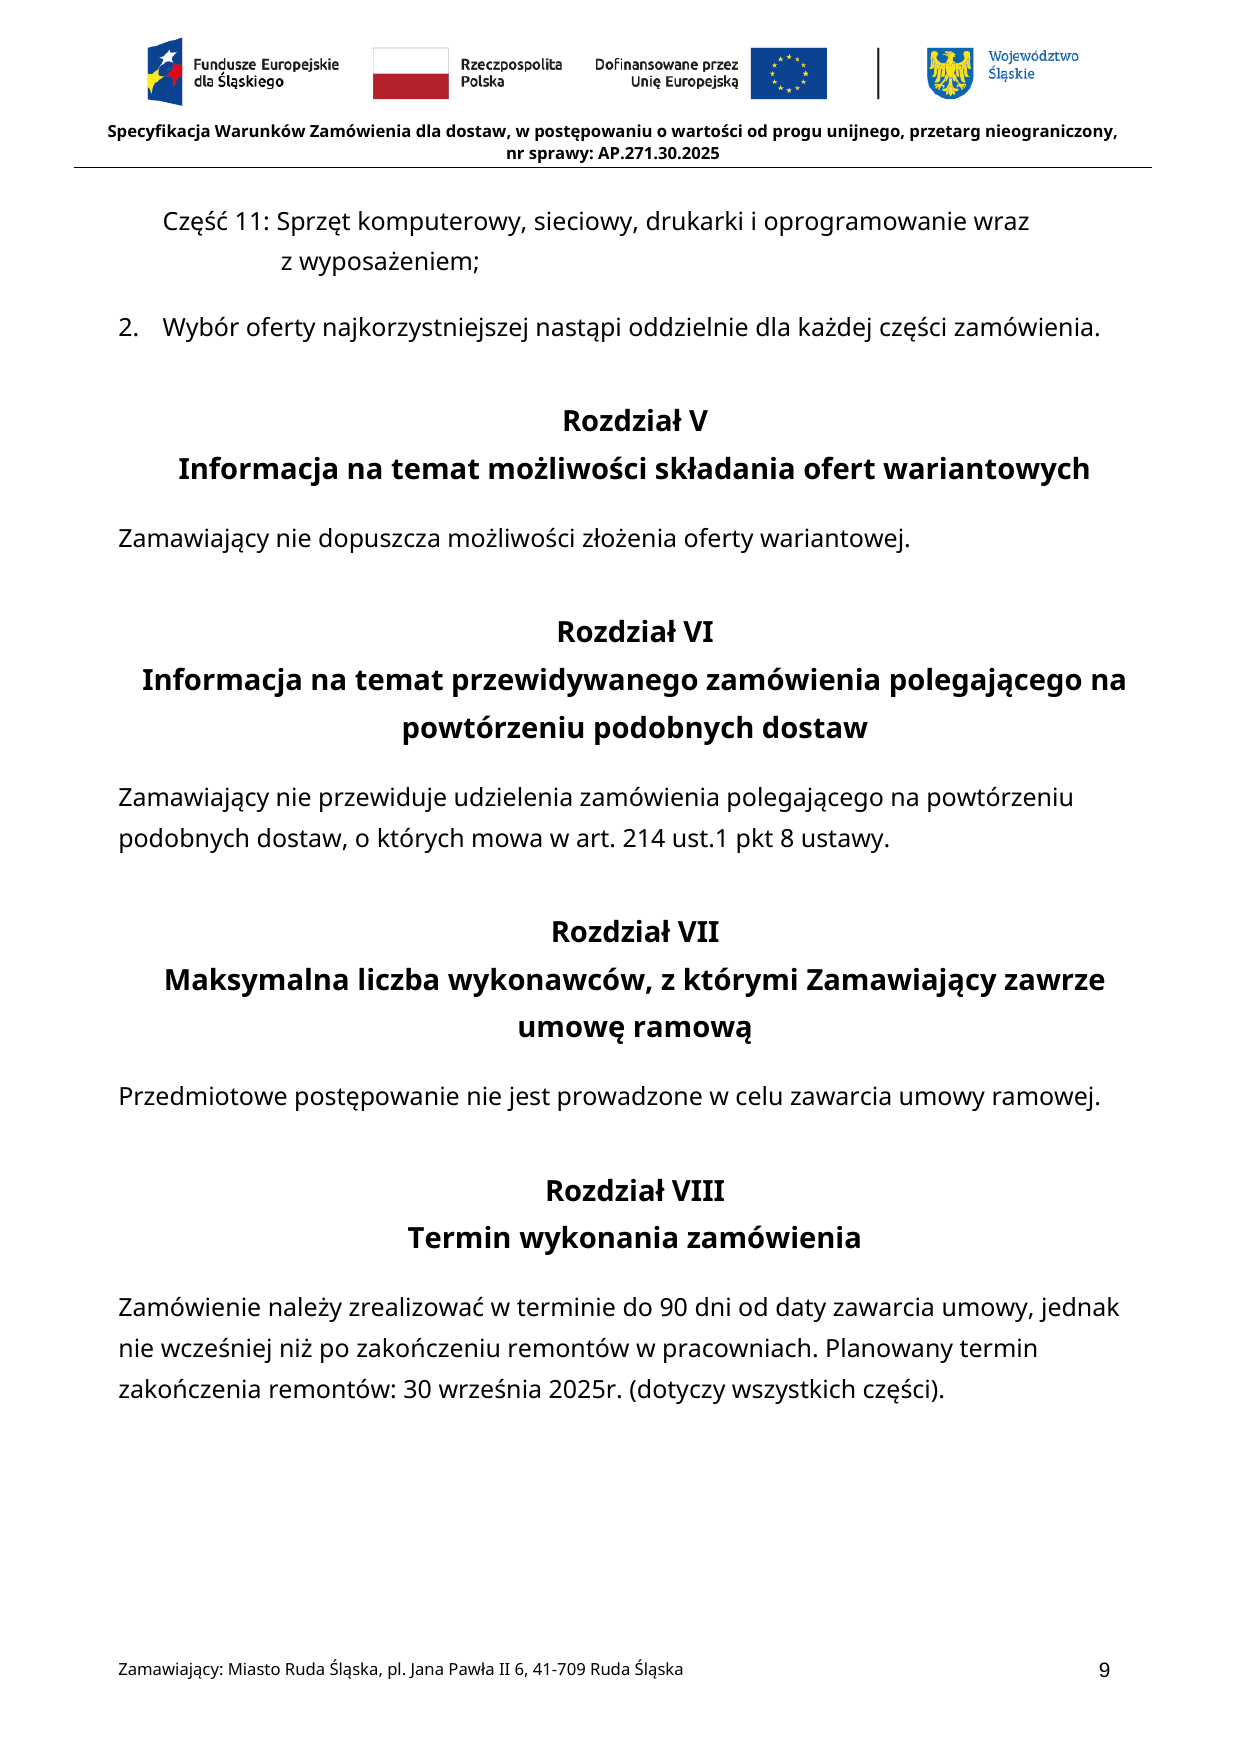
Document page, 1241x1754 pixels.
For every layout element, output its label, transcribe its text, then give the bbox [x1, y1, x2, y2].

text Maksymalna liczba wykonawców, z którymi Zamawiający zawrze umowę ramową [118, 959, 1152, 1046]
text Rozdział VII [118, 911, 1152, 951]
text Rozdział V [118, 401, 1152, 440]
picture [140, 29, 1085, 113]
text Informacja na temat możliwości składania ofert wariantowych [118, 448, 1152, 488]
text Termin wykonania zamówienia [118, 1217, 1152, 1257]
text Zamawiający nie dopuszcza możliwości złożenia oferty wariantowej. [118, 521, 1149, 555]
text Zamawiający nie przewiduje udzielenia zamówienia polegającego na powtórzeniu podobnych dostaw, o których mowa w art. 214 ust.1 pkt 8 ustawy. [118, 779, 1149, 854]
text Zamówienie należy zrealizować w terminie do 90 dni od daty zawarcia umowy, jednak nie wcześniej niż po zakończeniu remontów w pracowniach. Planowany termin zakończenia remontów: 30 września 2025r. (dotyczy wszystkich części). [118, 1290, 1152, 1406]
text Rozdział VIII [118, 1170, 1152, 1209]
list Wybór oferty najkorzystniejszej nastąpi oddzielnie dla każdej części zamówienia. [118, 310, 1149, 344]
text Informacja na temat przewidywanego zamówienia polegającego na powtórzeniu podobnych dostaw [118, 659, 1152, 747]
text Przedmiotowe postępowanie nie jest prowadzone w celu zawarcia umowy ramowej. [118, 1079, 1149, 1113]
text Część 11: Sprzęt komputerowy, sieciowy, drukarki i oprogramowanie wraz z wyposażeniem; [162, 203, 1149, 278]
text Rozdział VI [118, 612, 1152, 651]
